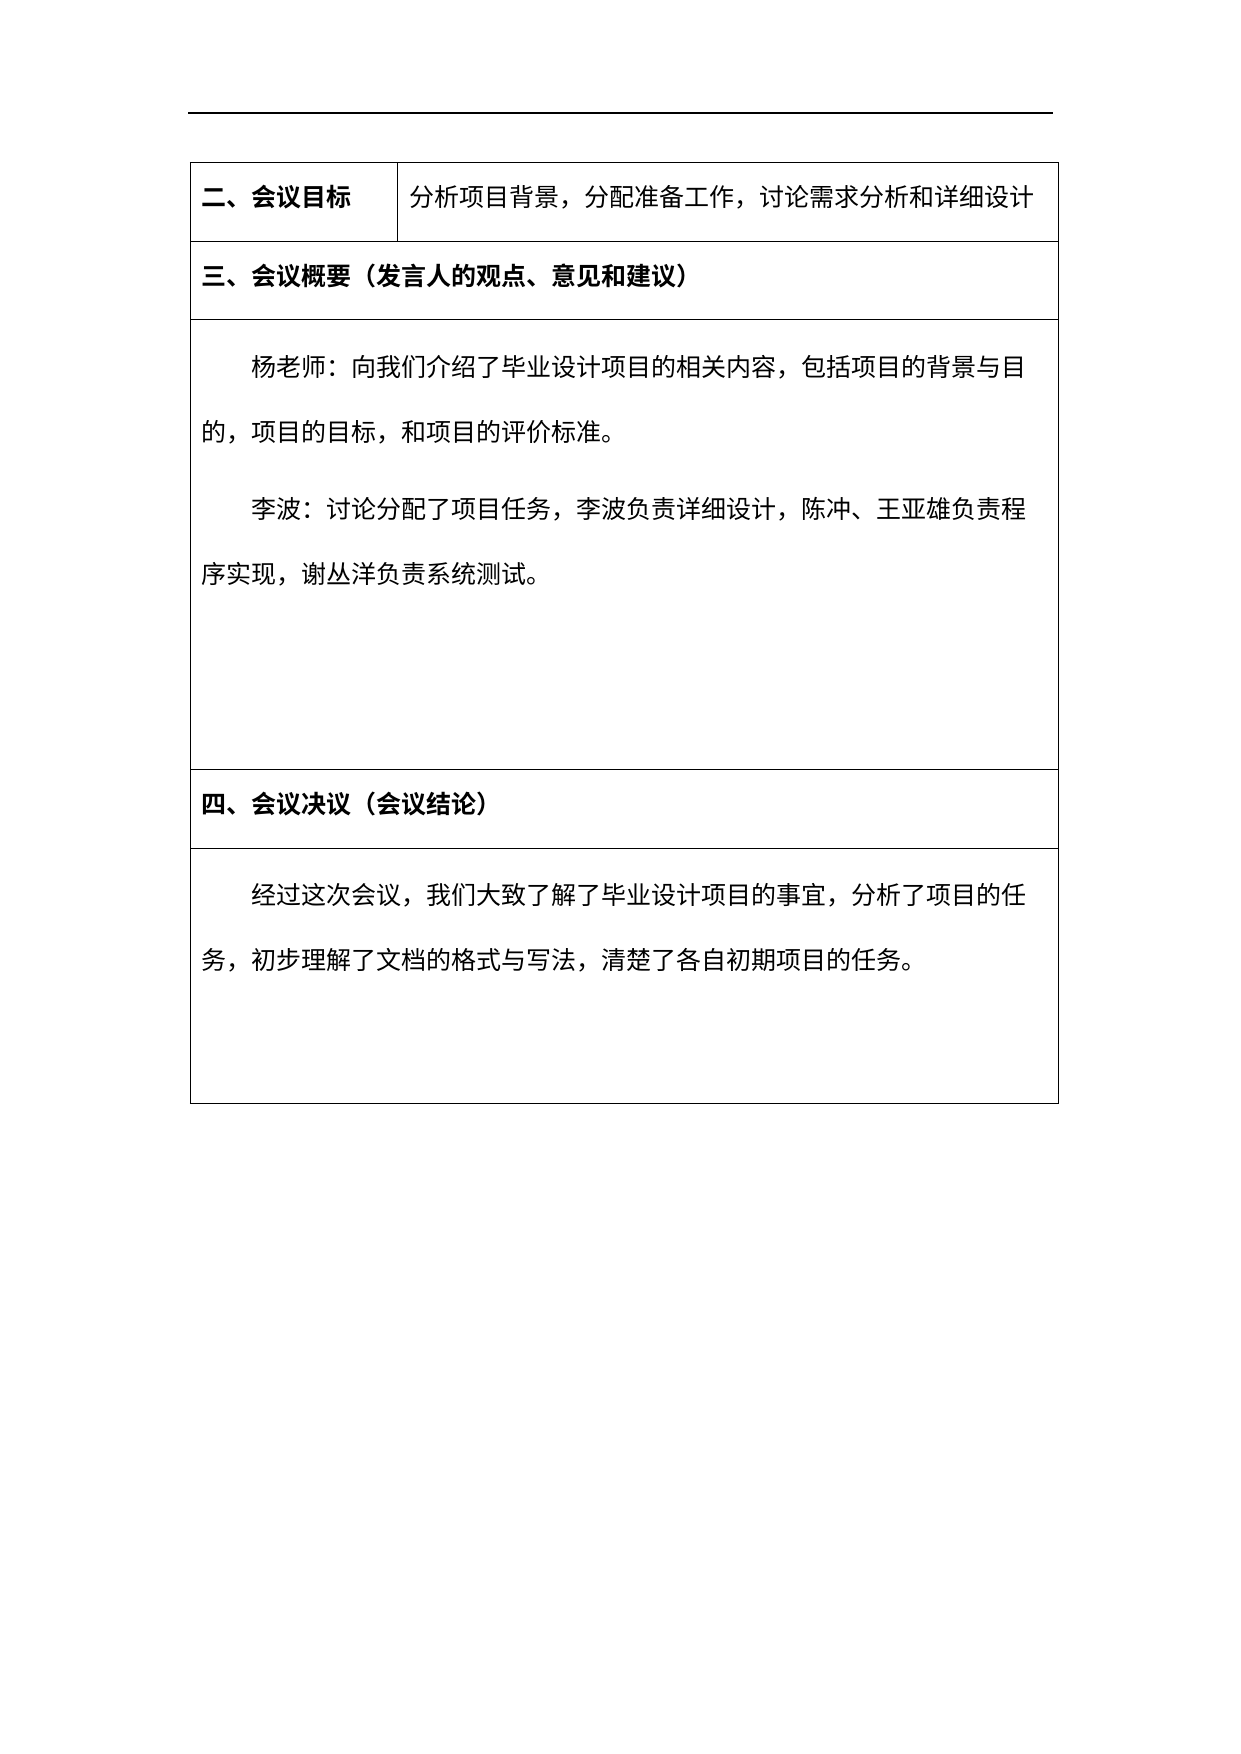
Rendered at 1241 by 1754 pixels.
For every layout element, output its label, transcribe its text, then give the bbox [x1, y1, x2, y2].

table_cell 杨老师：向我们介绍了毕业设计项目的相关内容，包括项目的背景与目的，项目的目标，和项目的评价标准。 李波：讨论分配了项目任务，李波负责详细设计，陈冲、王亚雄负责程序实现，谢丛洋负责系统测试。 [191, 320, 1058, 769]
table_cell 四、会议决议（会议结论） [191, 770, 1058, 848]
table_cell 二、会议目标 [191, 163, 397, 241]
table_cell 三、会议概要（发言人的观点、意见和建议） [191, 242, 1058, 319]
table_cell 经过这次会议，我们大致了解了毕业设计项目的事宜，分析了项目的任务，初步理解了文档的格式与写法，清楚了各自初期项目的任务。 [191, 849, 1058, 1102]
table_cell 分析项目背景，分配准备工作，讨论需求分析和详细设计 [398, 163, 1058, 241]
